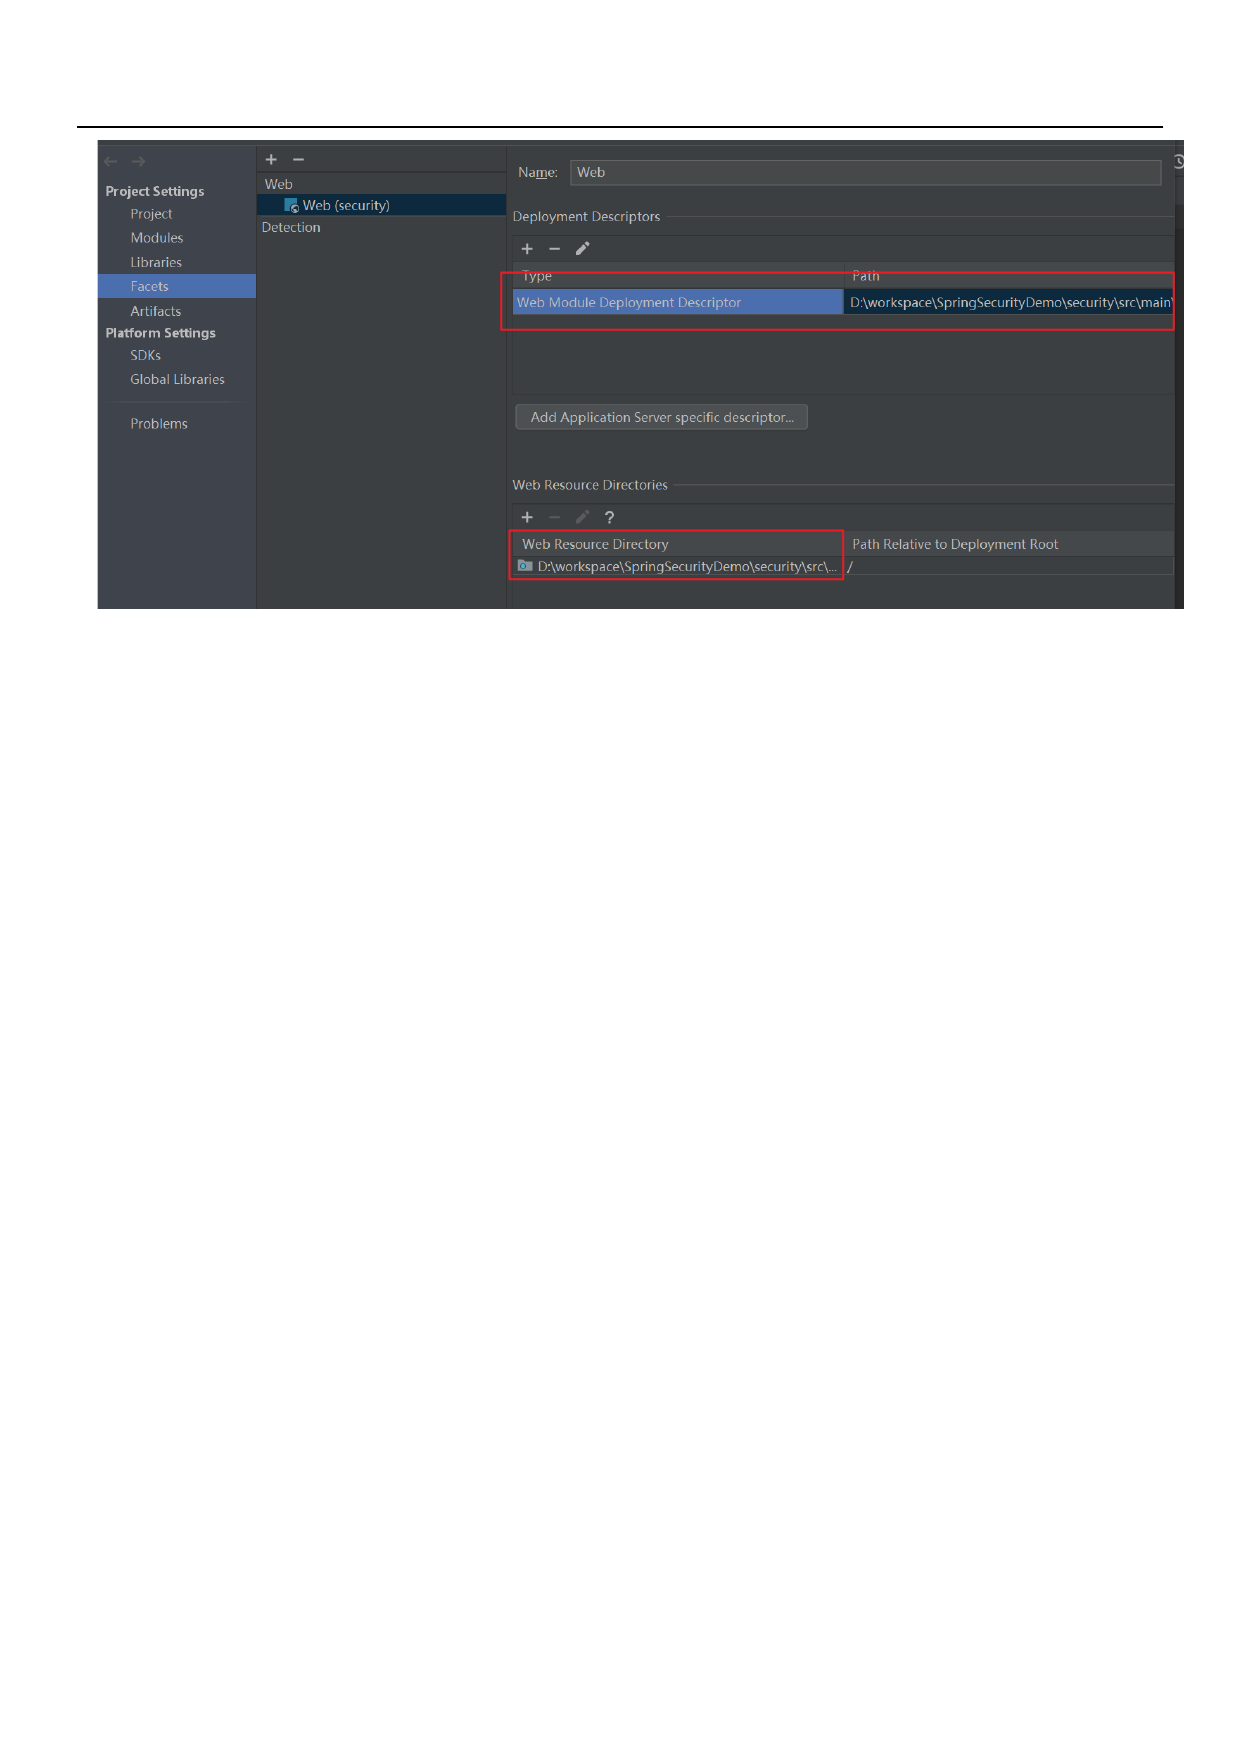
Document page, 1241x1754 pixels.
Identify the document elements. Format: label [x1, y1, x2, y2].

picture [97, 140, 1184, 609]
